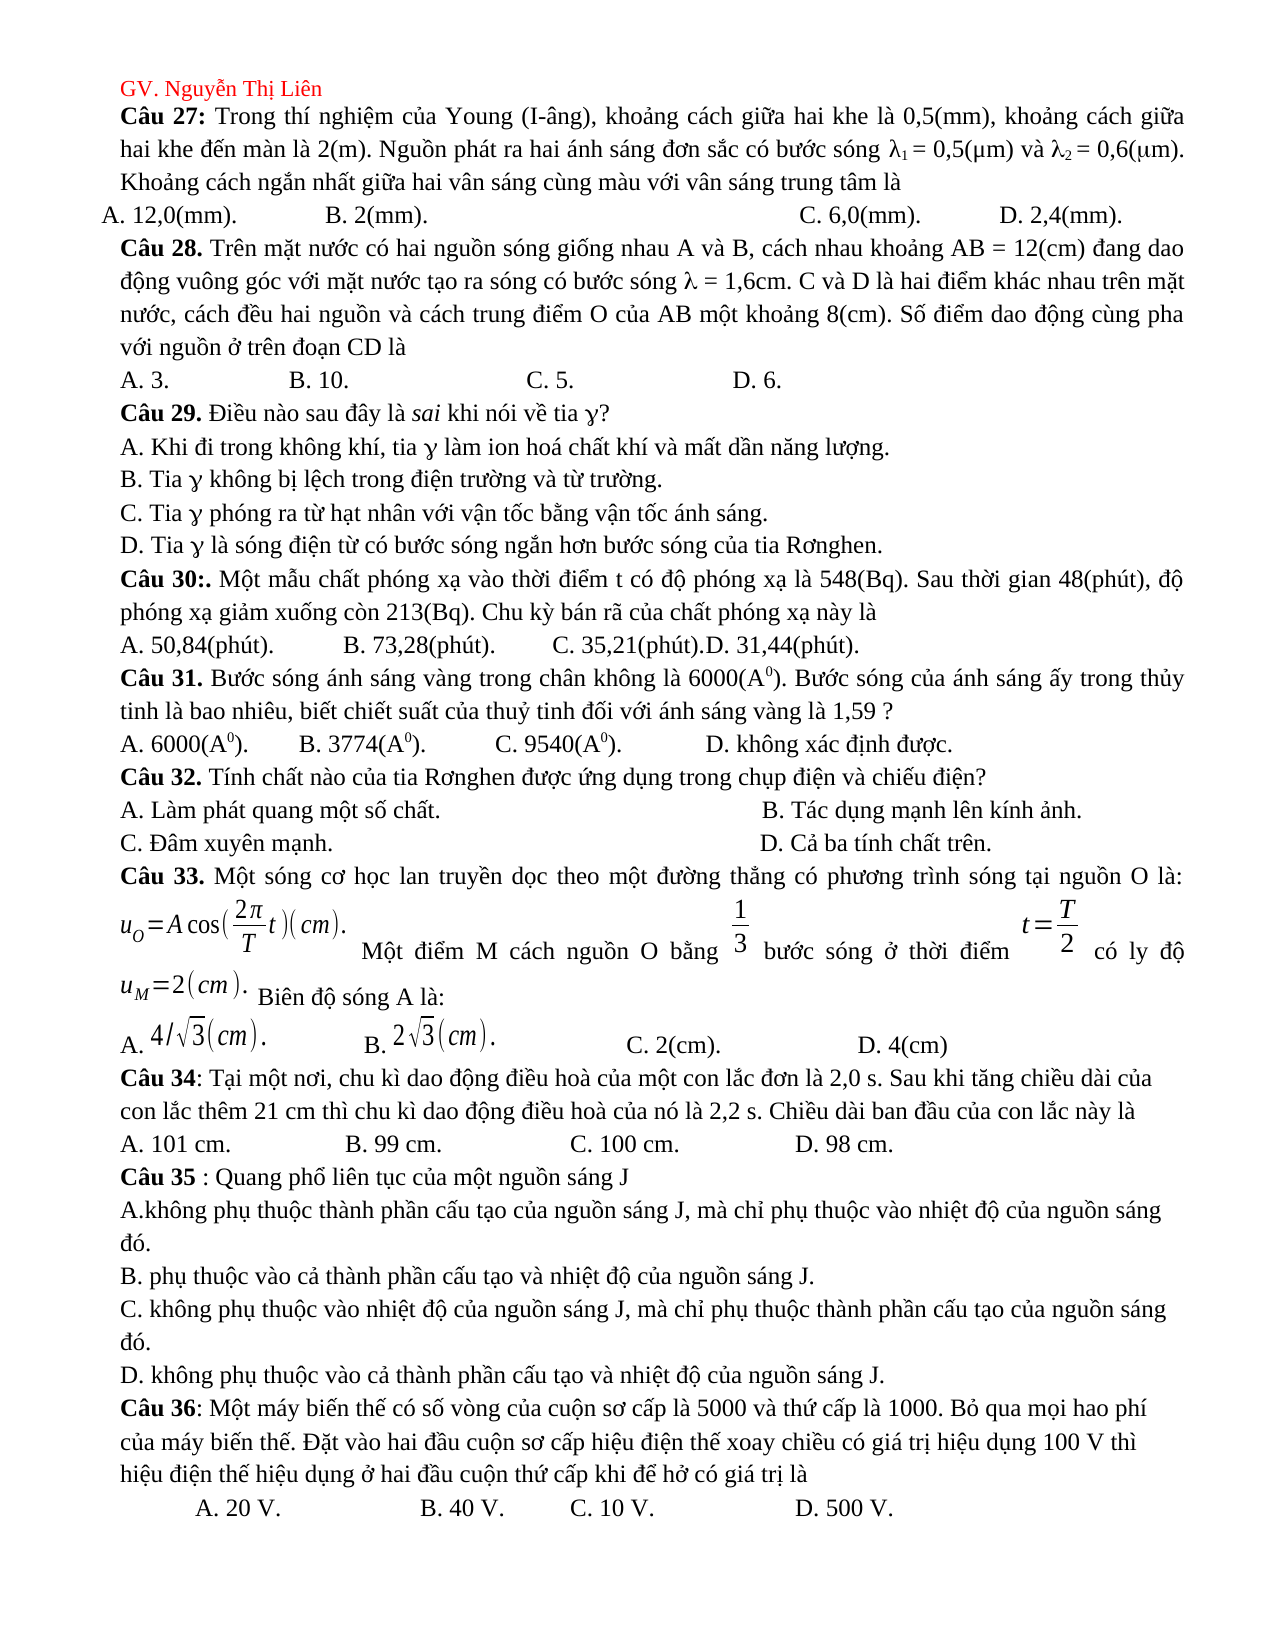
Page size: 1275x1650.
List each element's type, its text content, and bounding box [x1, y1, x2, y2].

text Câu 29. Điều nào sau đây là sai khi nói về tia ? [120, 398, 1185, 427]
text B. phụ thuộc vào cả thành phần cấu tạo và nhiệt độ của nguồn sáng J. [120, 1261, 1185, 1290]
text A. Làm phát quang một số chất. B. Tác dụng mạnh lên kính ảnh. [120, 795, 1185, 823]
text Câu 33. Một sóng cơ học lan truyền dọc theo một đường thẳng có phương trình sóng tại nguồn O là: Một điểm M cách nguồn O bằng bước sóng ở thời điểm có ly độ Biên độ sóng A là: [120, 861, 1185, 1010]
text A. 50,84(phút). B. 73,28(phút). C. 35,21(phút). D. 31,44(phút). [120, 630, 1185, 658]
text D. Tia là sóng điện từ có bước sóng ngắn hơn bước sóng của tia Rơnghen. [120, 531, 1185, 559]
text A. Khi đi trong không khí, tia làm ion hoá chất khí và mất dần năng lượng. [120, 432, 1185, 460]
text A.không phụ thuộc thành phần cấu tạo của nguồn sáng J, mà chỉ phụ thuộc vào nhiệt độ của nguồn sáng đó. [120, 1195, 1185, 1257]
text A. 3. B. 10. C. 5. D. 6. [120, 366, 1185, 394]
text A. B. C. 2(cm). D. 4(cm) [120, 1014, 1185, 1059]
text A. 101 cm. B. 99 cm. C. 100 cm. D. 98 cm. [120, 1129, 1185, 1158]
text Câu 30:. Một mẫu chất phóng xạ vào thời điểm t có độ phóng xạ là 548(Bq). Sau thời gian 48(phút), độ phóng xạ giảm xuống còn 213(Bq). Chu kỳ bán rã của chất phóng xạ này là [120, 564, 1185, 625]
text D. không phụ thuộc vào cả thành phần cấu tạo và nhiệt độ của nguồn sáng J. [120, 1361, 1185, 1389]
text A. 12,0(mm). B. 2(mm). C. 6,0(mm). D. 2,4(mm). [101, 200, 1185, 229]
text C. Tia phóng ra từ hạt nhân với vận tốc bằng vận tốc ánh sáng. [120, 498, 1185, 526]
text Câu 32. Tính chất nào của tia Rơnghen được ứng dụng trong chụp điện và chiếu điện? [120, 762, 1185, 791]
text A. 6000(A0). B. 3774(A0). C. 9540(A0). D. không xác định được. [120, 729, 1185, 757]
text Câu 34: Tại một nơi, chu kì dao động điều hoà của một con lắc đơn là 2,0 s. Sau khi tăng chiều dài của con lắc thêm 21 cm thì chu kì dao động điều hoà của nó là 2,2 s. Chiều dài ban đầu của con lắc này là [120, 1063, 1185, 1125]
text Câu 31. Bước sóng ánh sáng vàng trong chân không là 6000(A0). Bước sóng của ánh sáng ấy trong thủy tinh là bao nhiêu, biết chiết suất của thuỷ tinh đối với ánh sáng vàng là 1,59 ? [120, 663, 1185, 724]
text Câu 28. Trên mặt nước có hai nguồn sóng giống nhau A và B, cách nhau khoảng AB = 12(cm) đang dao động vuông góc với mặt nước tạo ra sóng có bước sóng = 1,6cm. C và D là hai điểm khác nhau trên mặt nước, cách đều hai nguồn và cách trung điểm O của AB một khoảng 8(cm). Số điểm dao động cùng pha với nguồn ở trên đoạn CD là [120, 233, 1185, 361]
text B. Tia không bị lệch trong điện trường và từ trường. [120, 464, 1185, 493]
text A. 20 V. B. 40 V. C. 10 V. D. 500 V. [120, 1493, 1185, 1521]
text Câu 36: Một máy biến thế có số vòng của cuộn sơ cấp là 5000 và thứ cấp là 1000. Bỏ qua mọi hao phí của máy biến thế. Đặt vào hai đầu cuộn sơ cấp hiệu điện thế xoay chiều có giá trị hiệu dụng 100 V thì hiệu điện thế hiệu dụng ở hai đầu cuộn thứ cấp khi để hở có giá trị là [120, 1393, 1185, 1488]
text C. không phụ thuộc vào nhiệt độ của nguồn sáng J, mà chỉ phụ thuộc thành phần cấu tạo của nguồn sáng đó. [120, 1294, 1185, 1356]
text Câu 35 : Quang phổ liên tục của một nguồn sáng J [120, 1162, 1185, 1191]
text Câu 27: Trong thí nghiệm của Young (I-âng), khoảng cách giữa hai khe là 0,5(mm), khoảng cách giữa hai khe đến màn là 2(m). Nguồn phát ra hai ánh sáng đơn sắc có bước sóng λ1 = 0,5(μm) và 2 = 0,6(m). Khoảng cách ngắn nhất giữa hai vân sáng cùng màu với vân sáng trung tâm là [120, 101, 1185, 196]
text C. Đâm xuyên mạnh. D. Cả ba tính chất trên. [120, 828, 1185, 857]
